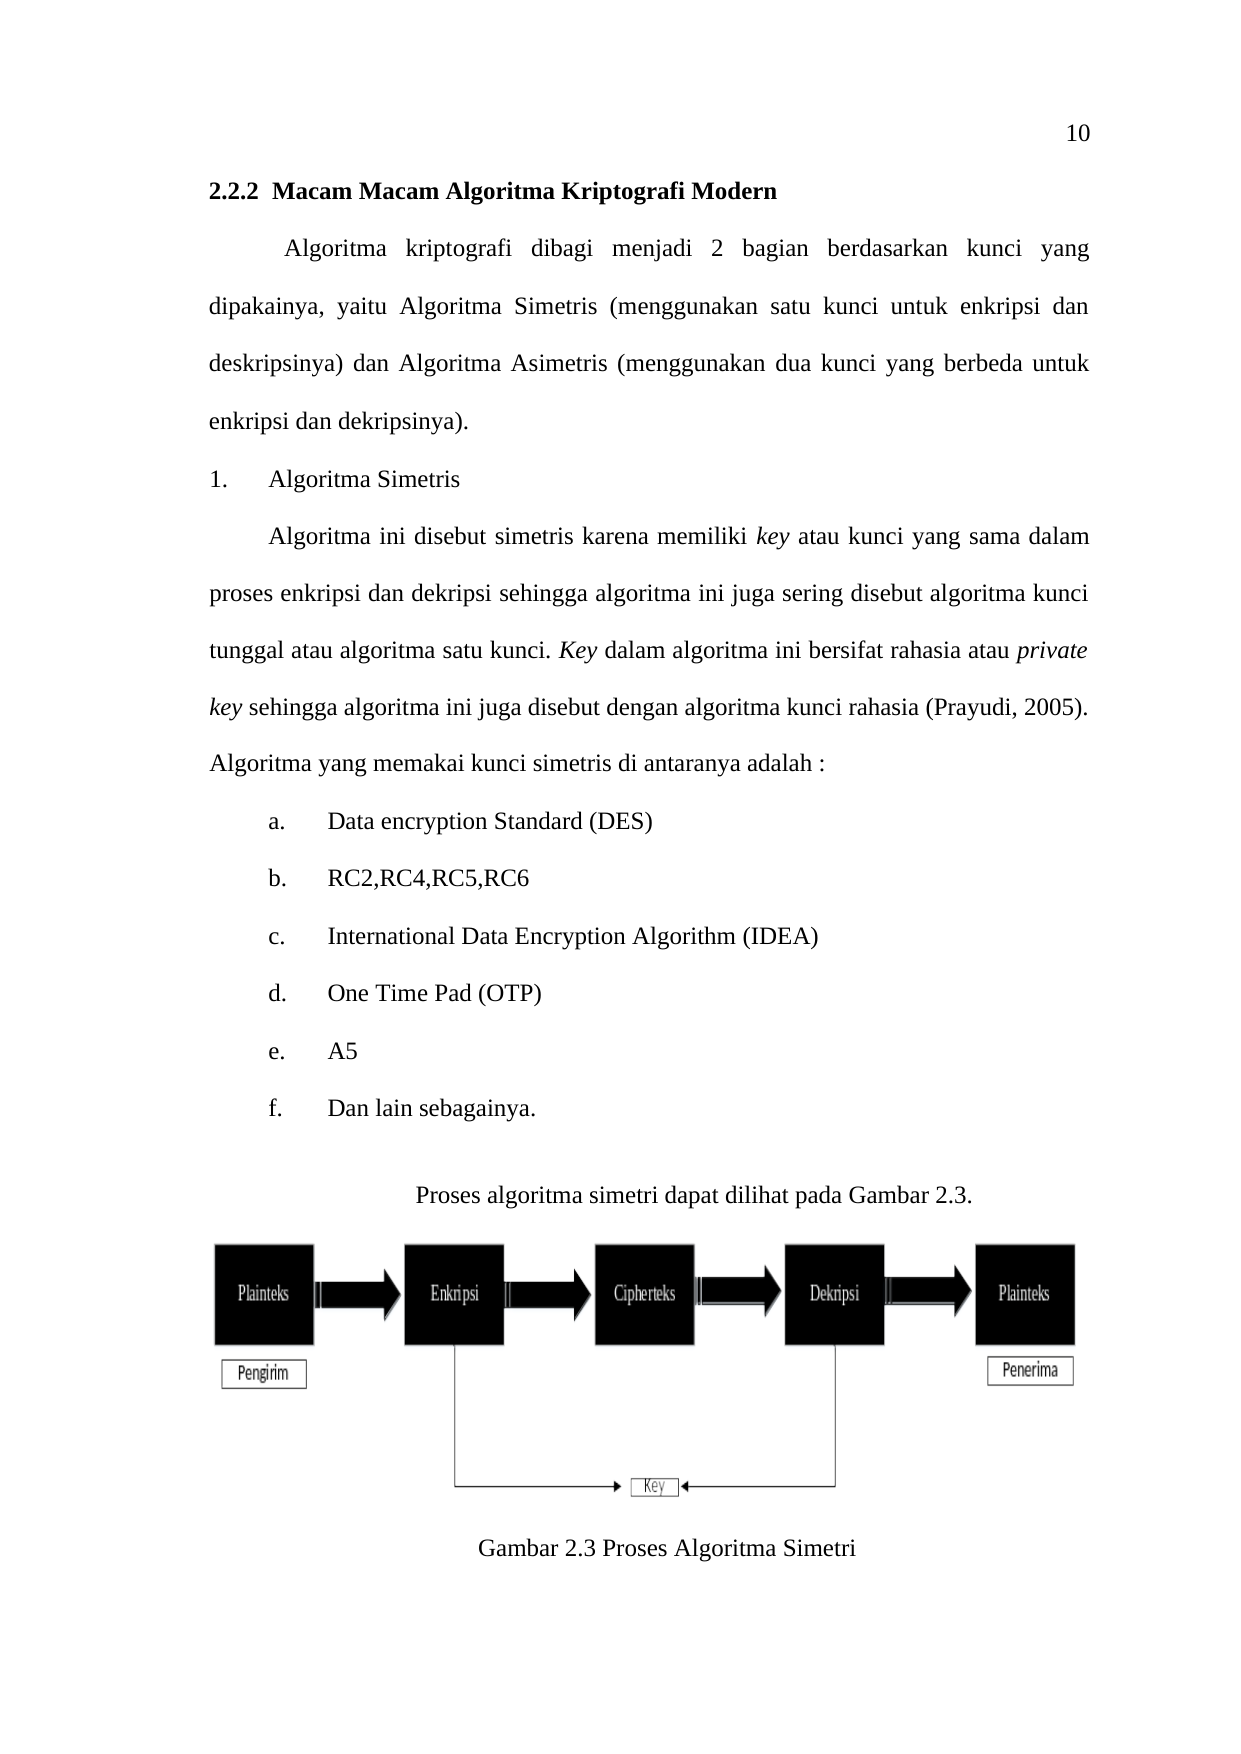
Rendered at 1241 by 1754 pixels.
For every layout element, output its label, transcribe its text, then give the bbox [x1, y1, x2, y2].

list International Data Encryption Algorithm (IDEA) [268, 921, 1090, 950]
list Data encryption Standard (DES) [268, 806, 1090, 835]
text Algoritma kriptografi dibagi menjadi 2 bagian berdasarkan kunci yang dipakainya, yaitu Algoritma Simetris (menggunakan satu kunci untuk enkripsi dan deskripsinya) dan Algoritma Asimetris (menggunakan dua kunci yang berbeda untuk enkripsi dan dekripsinya). [209, 233, 1090, 434]
list A5 [268, 1036, 1090, 1065]
text Algoritma yang memakai kunci simetris di antaranya adalah : [209, 748, 1090, 777]
text Algoritma ini disebut simetris karena memiliki key atau kunci yang sama dalam proses enkripsi dan dekripsi sehingga algoritma ini juga sering disebut algoritma kunci tunggal atau algoritma satu kunci. Key dalam algoritma ini bersifat rahasia atau private key sehingga algoritma ini juga disebut dengan algoritma kunci rahasia (Prayudi, 2005). [209, 521, 1090, 720]
list Dan lain sebagainya. [268, 1093, 1090, 1122]
list Algoritma Simetris [209, 464, 1090, 492]
list One Time Pad (OTP) [268, 978, 1090, 1007]
list RC2,RC4,RC5,RC6 [268, 863, 1090, 892]
text Proses algoritma simetri dapat dilihat pada Gambar 2.3. [209, 1180, 1090, 1208]
text Gambar 2.3 Proses Algoritma Simetri [209, 1239, 1090, 1562]
subtitle 2.2.2 Macam Macam Algoritma Kriptografi Modern [208, 176, 1090, 204]
